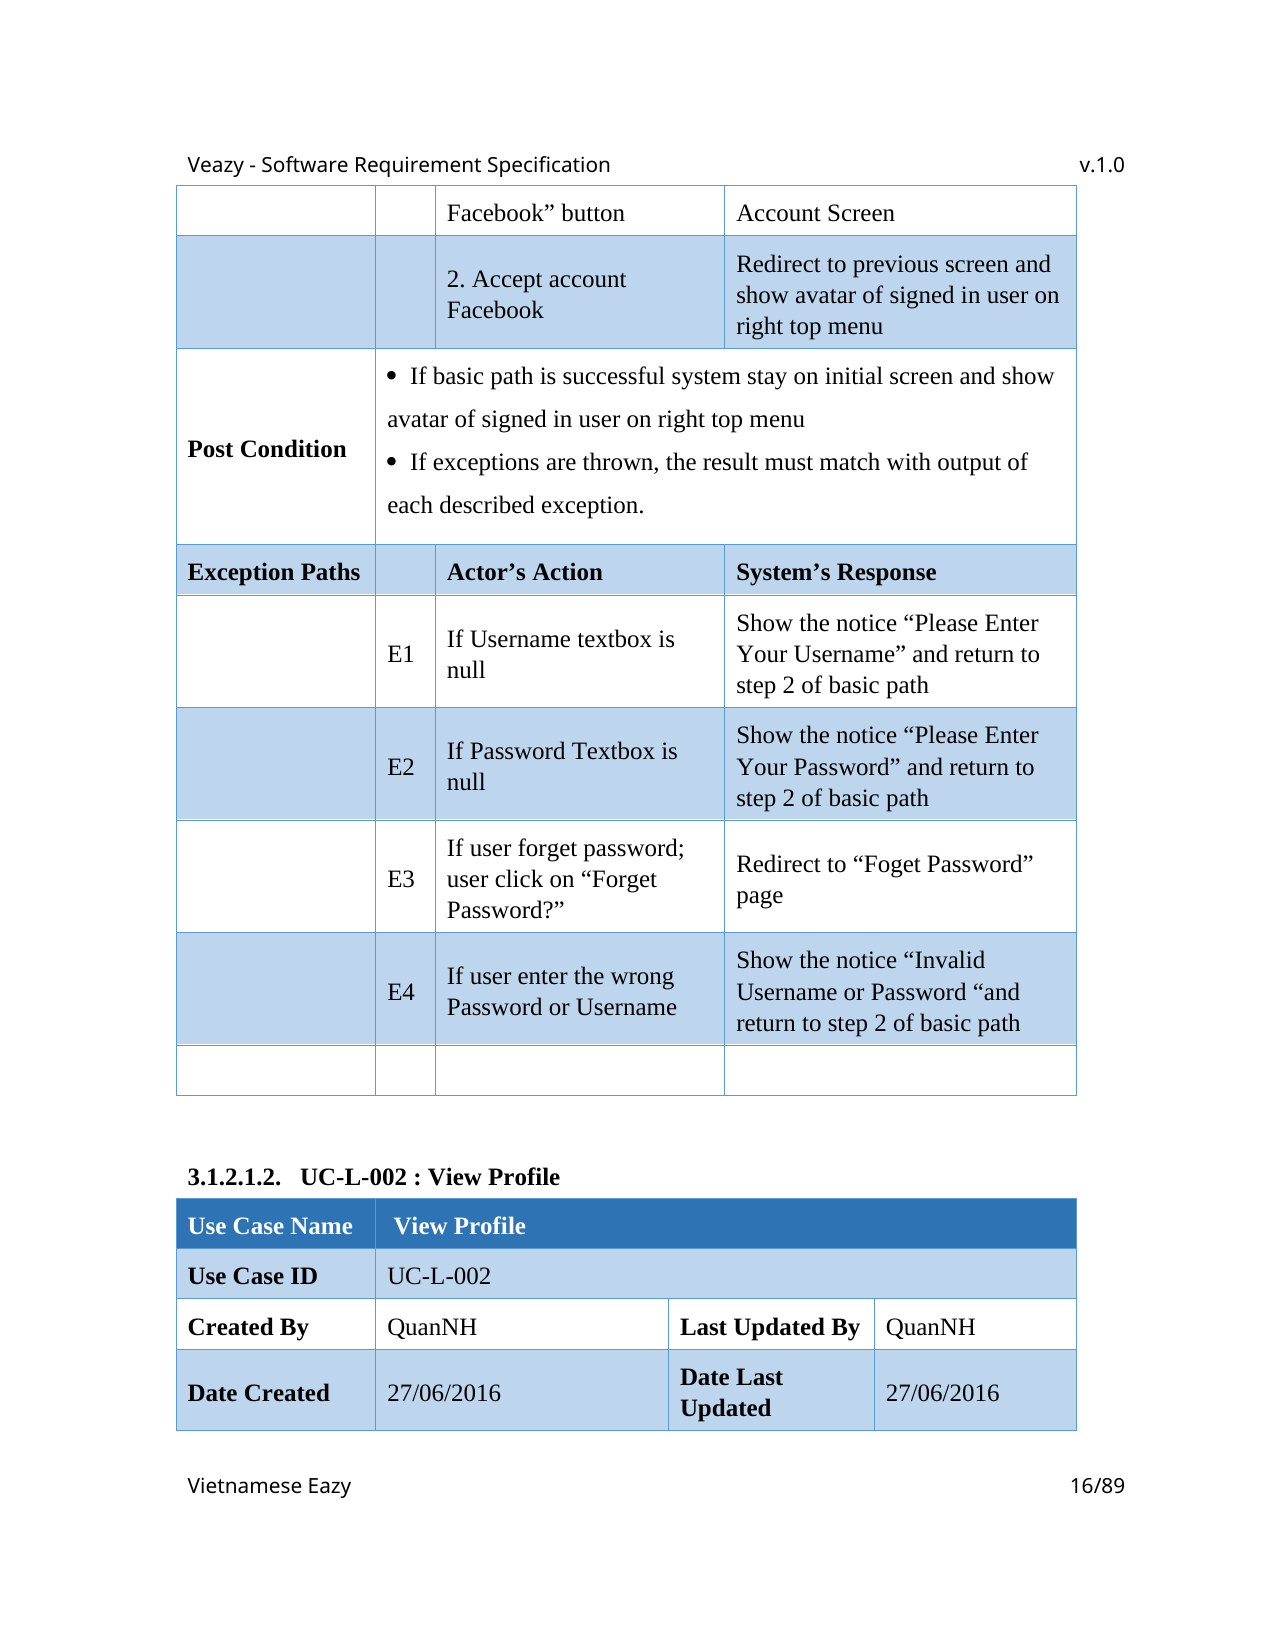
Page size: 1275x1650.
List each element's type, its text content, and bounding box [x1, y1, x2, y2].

table_cell Created By [177, 1299, 375, 1349]
table_cell 2. Accept account Facebook [436, 236, 724, 348]
table_cell [725, 1046, 1076, 1095]
table_cell If Username textbox is null [436, 596, 724, 707]
table_cell A2 [376, 186, 435, 235]
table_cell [725, 236, 1076, 348]
table_cell [177, 186, 375, 235]
table_cell If Password Textbox is null [436, 708, 724, 819]
table_cell Show the notice “Invalid Username or Password “and return to step 2 of basic path [725, 933, 1076, 1044]
table_cell Post Condition [177, 349, 375, 544]
table_cell 27/06/2016 [376, 1350, 668, 1430]
subtitle UC-L-002 : View Profile [187, 1162, 1087, 1191]
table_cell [436, 186, 724, 235]
table_cell QuanNH [376, 1299, 668, 1349]
table_cell E4 [376, 933, 435, 1044]
table_cell 27/06/2016 [875, 1350, 1076, 1430]
table_cell Redirect to “Foget Password” page [725, 821, 1076, 932]
table_cell [177, 236, 375, 348]
table_cell E1 [376, 596, 435, 707]
table_header Use Case Name [177, 1199, 375, 1248]
table_cell Actor’s Action [436, 545, 724, 594]
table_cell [725, 186, 1076, 235]
table_header View Profile [376, 1199, 1076, 1248]
table_cell Date Last Updated [669, 1350, 874, 1430]
table_cell Exception Paths [177, 545, 375, 594]
table_cell E3 [376, 821, 435, 932]
table_cell QuanNH [875, 1299, 1076, 1349]
table_cell Show the notice “Please Enter Your Username” and return to step 2 of basic path [725, 596, 1076, 707]
table_cell If user enter the wrong Password or Username [436, 933, 724, 1044]
table_cell Last Updated By [669, 1299, 874, 1349]
table_cell [177, 933, 375, 1044]
table_cell Date Created [177, 1350, 375, 1430]
table_cell [436, 1046, 724, 1095]
table_cell [177, 821, 375, 932]
table_cell Show the notice “Please Enter Your Password” and return to step 2 of basic path [725, 708, 1076, 819]
table_cell [376, 1046, 435, 1095]
table_cell UC-L-002 [376, 1249, 1076, 1298]
table_cell System’s Response [725, 545, 1076, 594]
table_cell If user forget password; user click on “Forget Password?” [436, 821, 724, 932]
table_cell If basic path is successful system stay on initial screen and show avatar of signed in user on right top menu If exceptions are thrown, the result must match with output of each described exception. [376, 349, 1076, 544]
table_cell [376, 545, 435, 594]
table_cell Use Case ID [177, 1249, 375, 1298]
table_cell [177, 708, 375, 819]
table_cell E2 [376, 708, 435, 819]
table_cell [177, 1046, 375, 1095]
table_cell [177, 596, 375, 707]
table_cell [376, 236, 435, 348]
